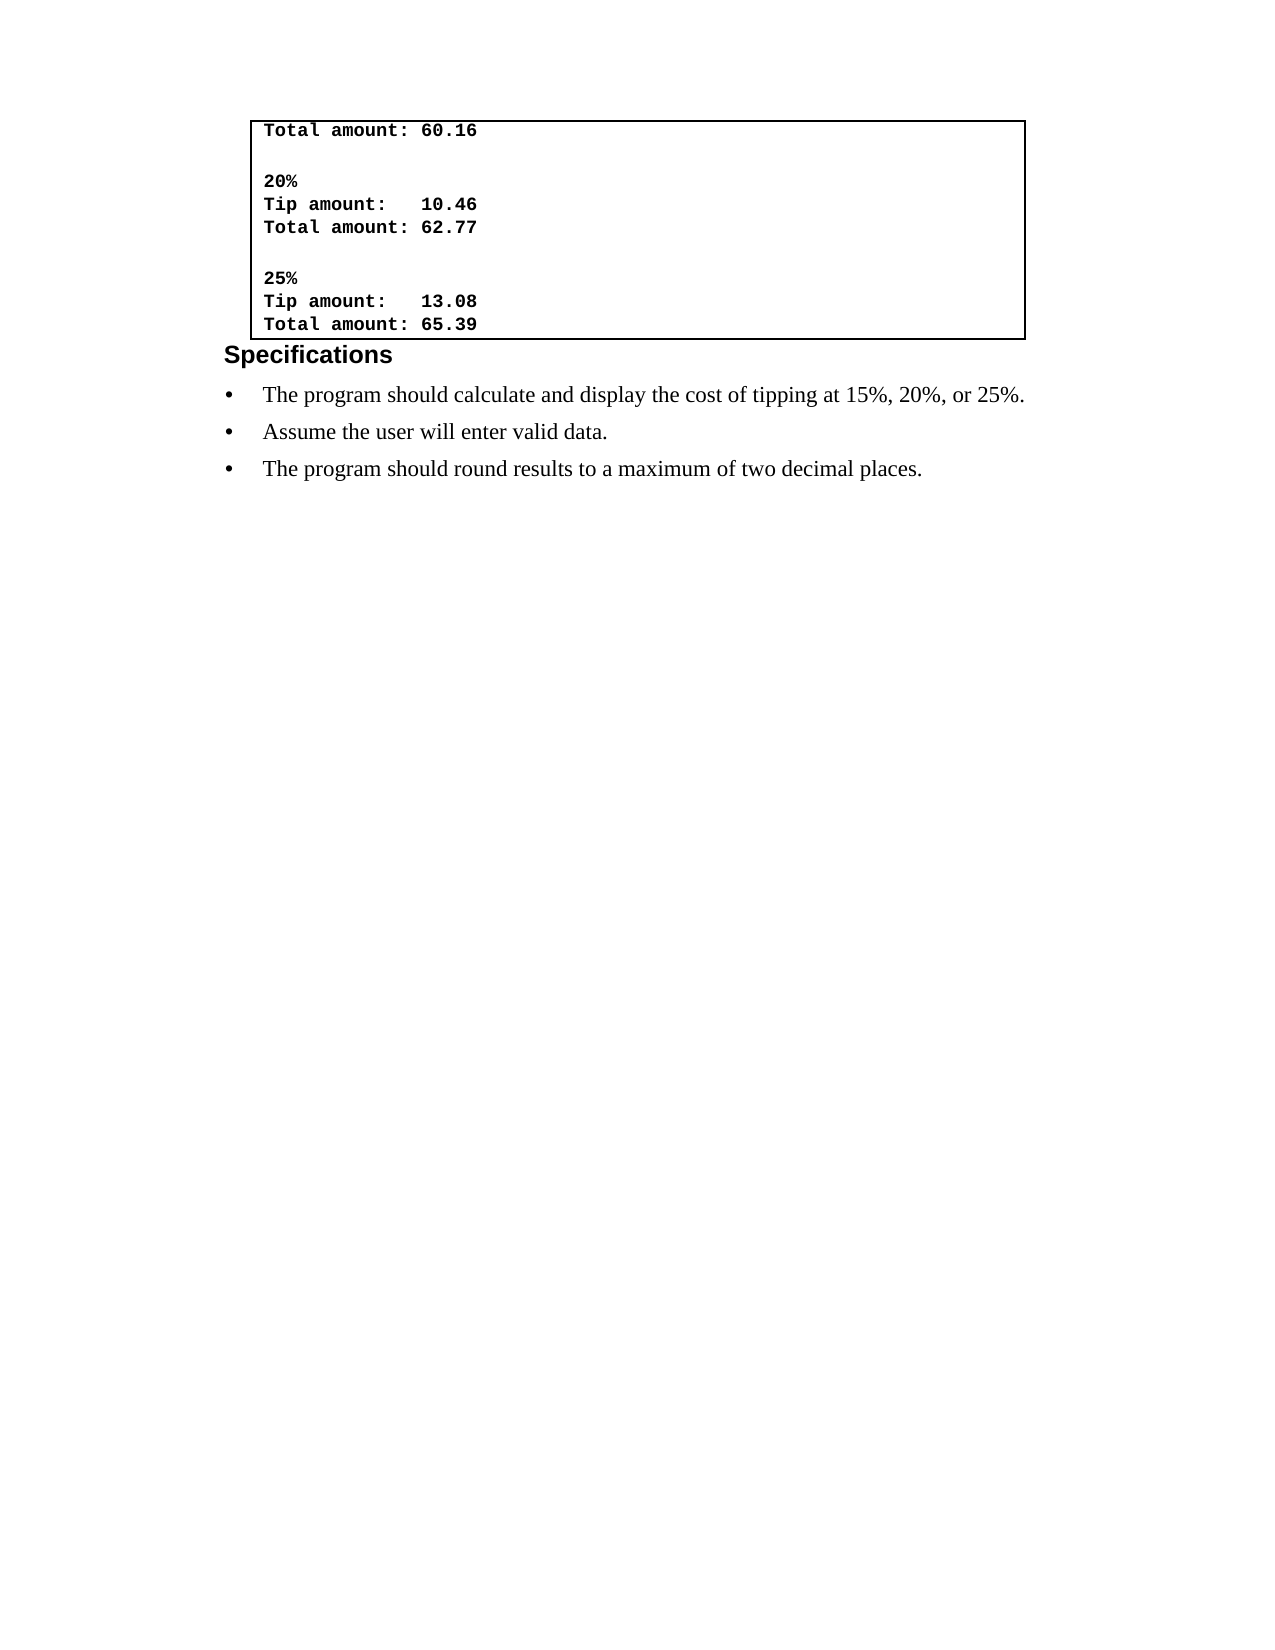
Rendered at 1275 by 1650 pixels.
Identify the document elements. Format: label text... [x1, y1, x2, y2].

subtitle Specifications [223, 340, 1050, 368]
list The program should round results to a maximum of two decimal places. [225, 454, 1050, 481]
list The program should calculate and display the cost of tipping at 15%, 20%, or 25%. [225, 381, 1050, 407]
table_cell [252, 122, 1024, 338]
list Assume the user will enter valid data. [225, 418, 1050, 444]
